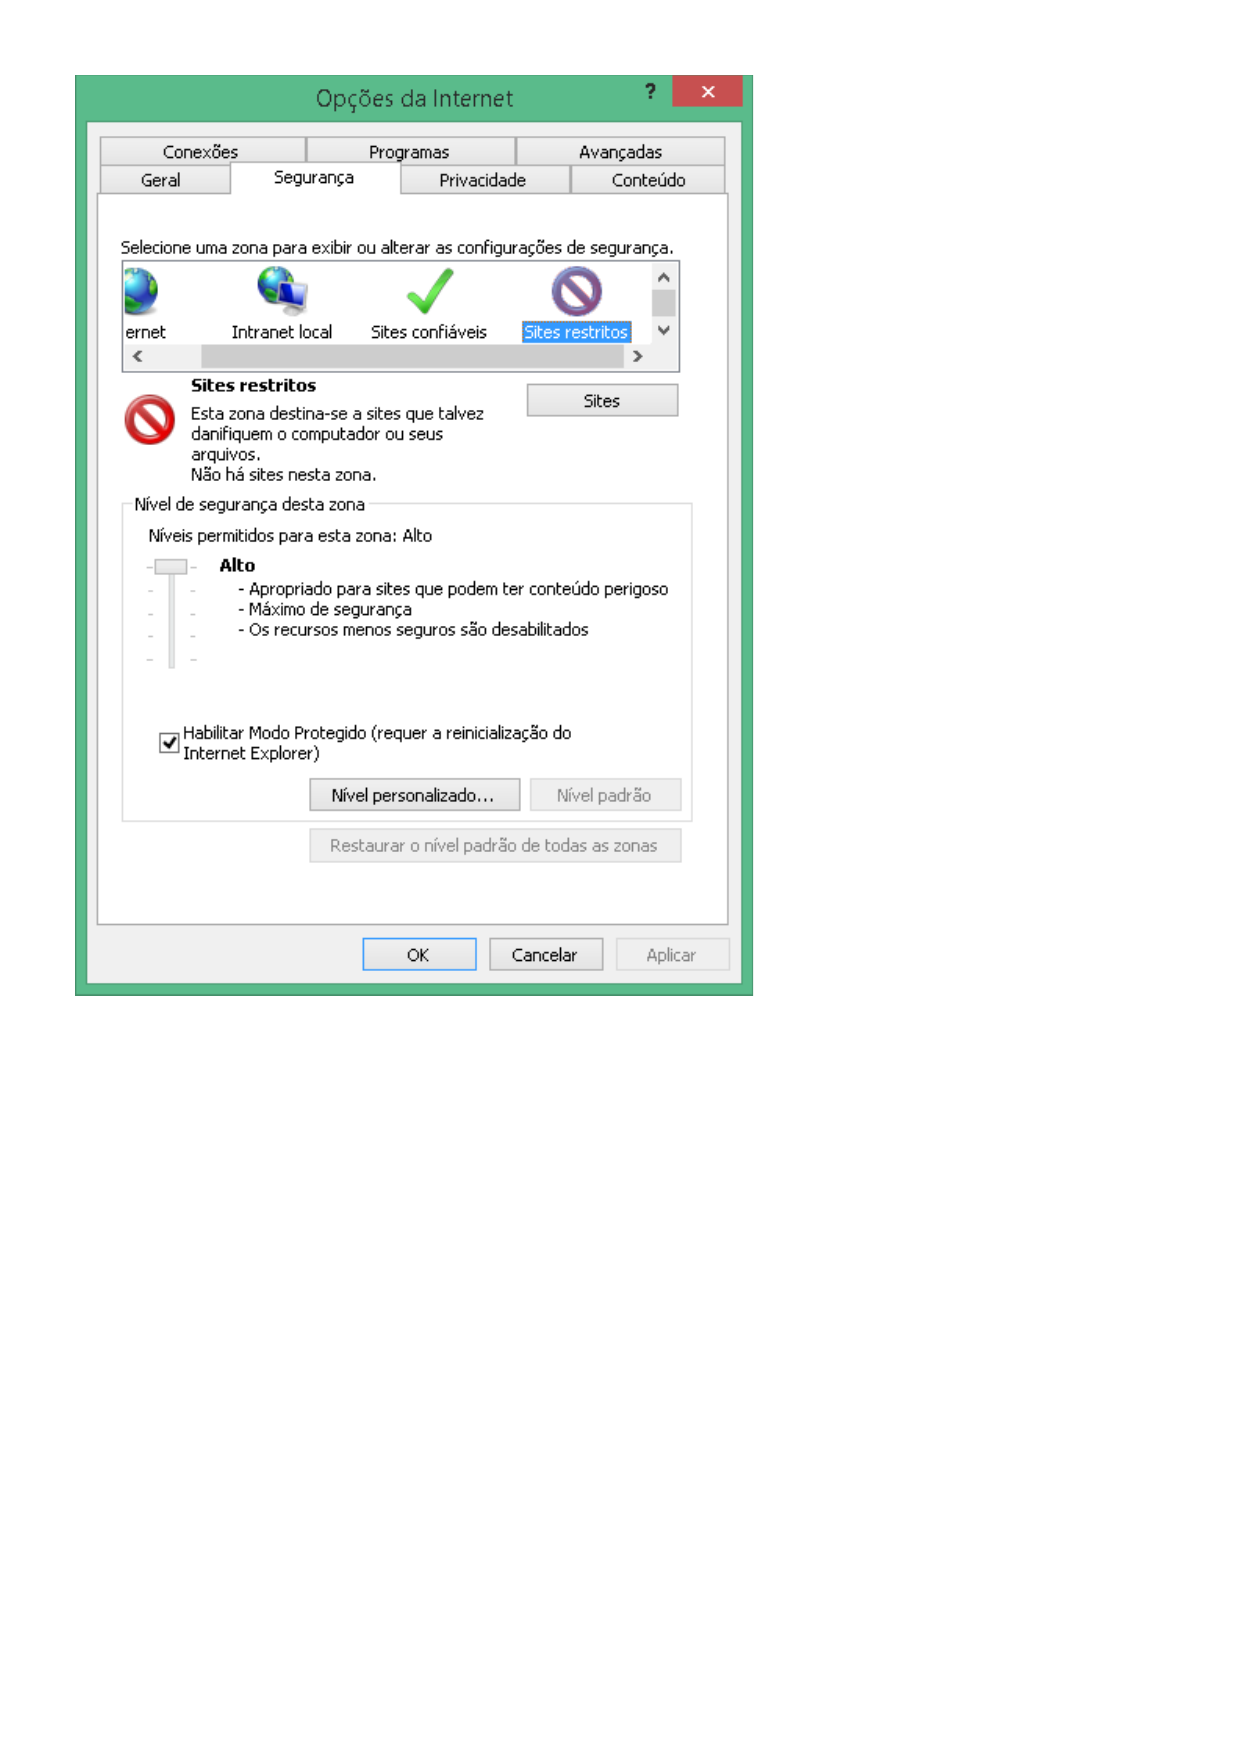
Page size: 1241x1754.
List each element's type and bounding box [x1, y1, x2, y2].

picture [75, 75, 754, 996]
